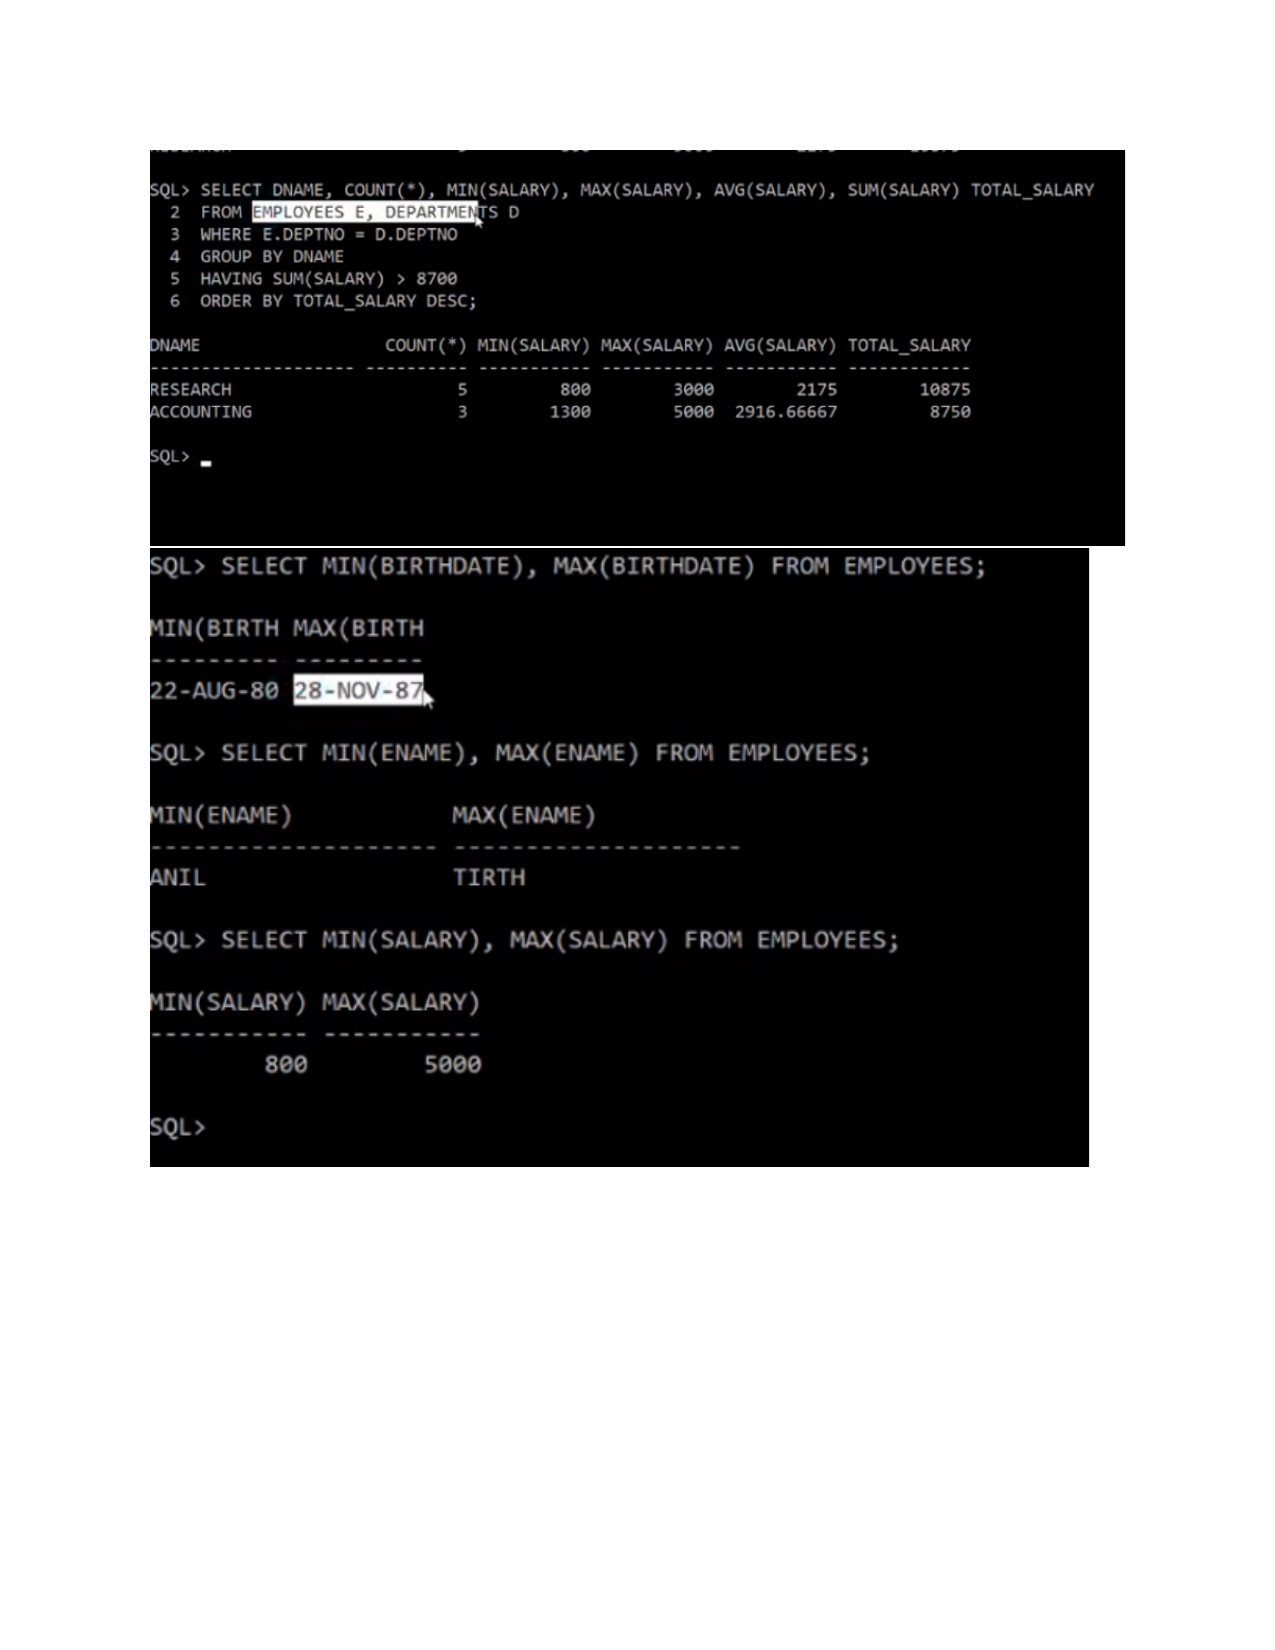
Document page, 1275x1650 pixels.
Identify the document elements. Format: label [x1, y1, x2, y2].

picture [150, 150, 1125, 546]
picture [150, 548, 1090, 1167]
